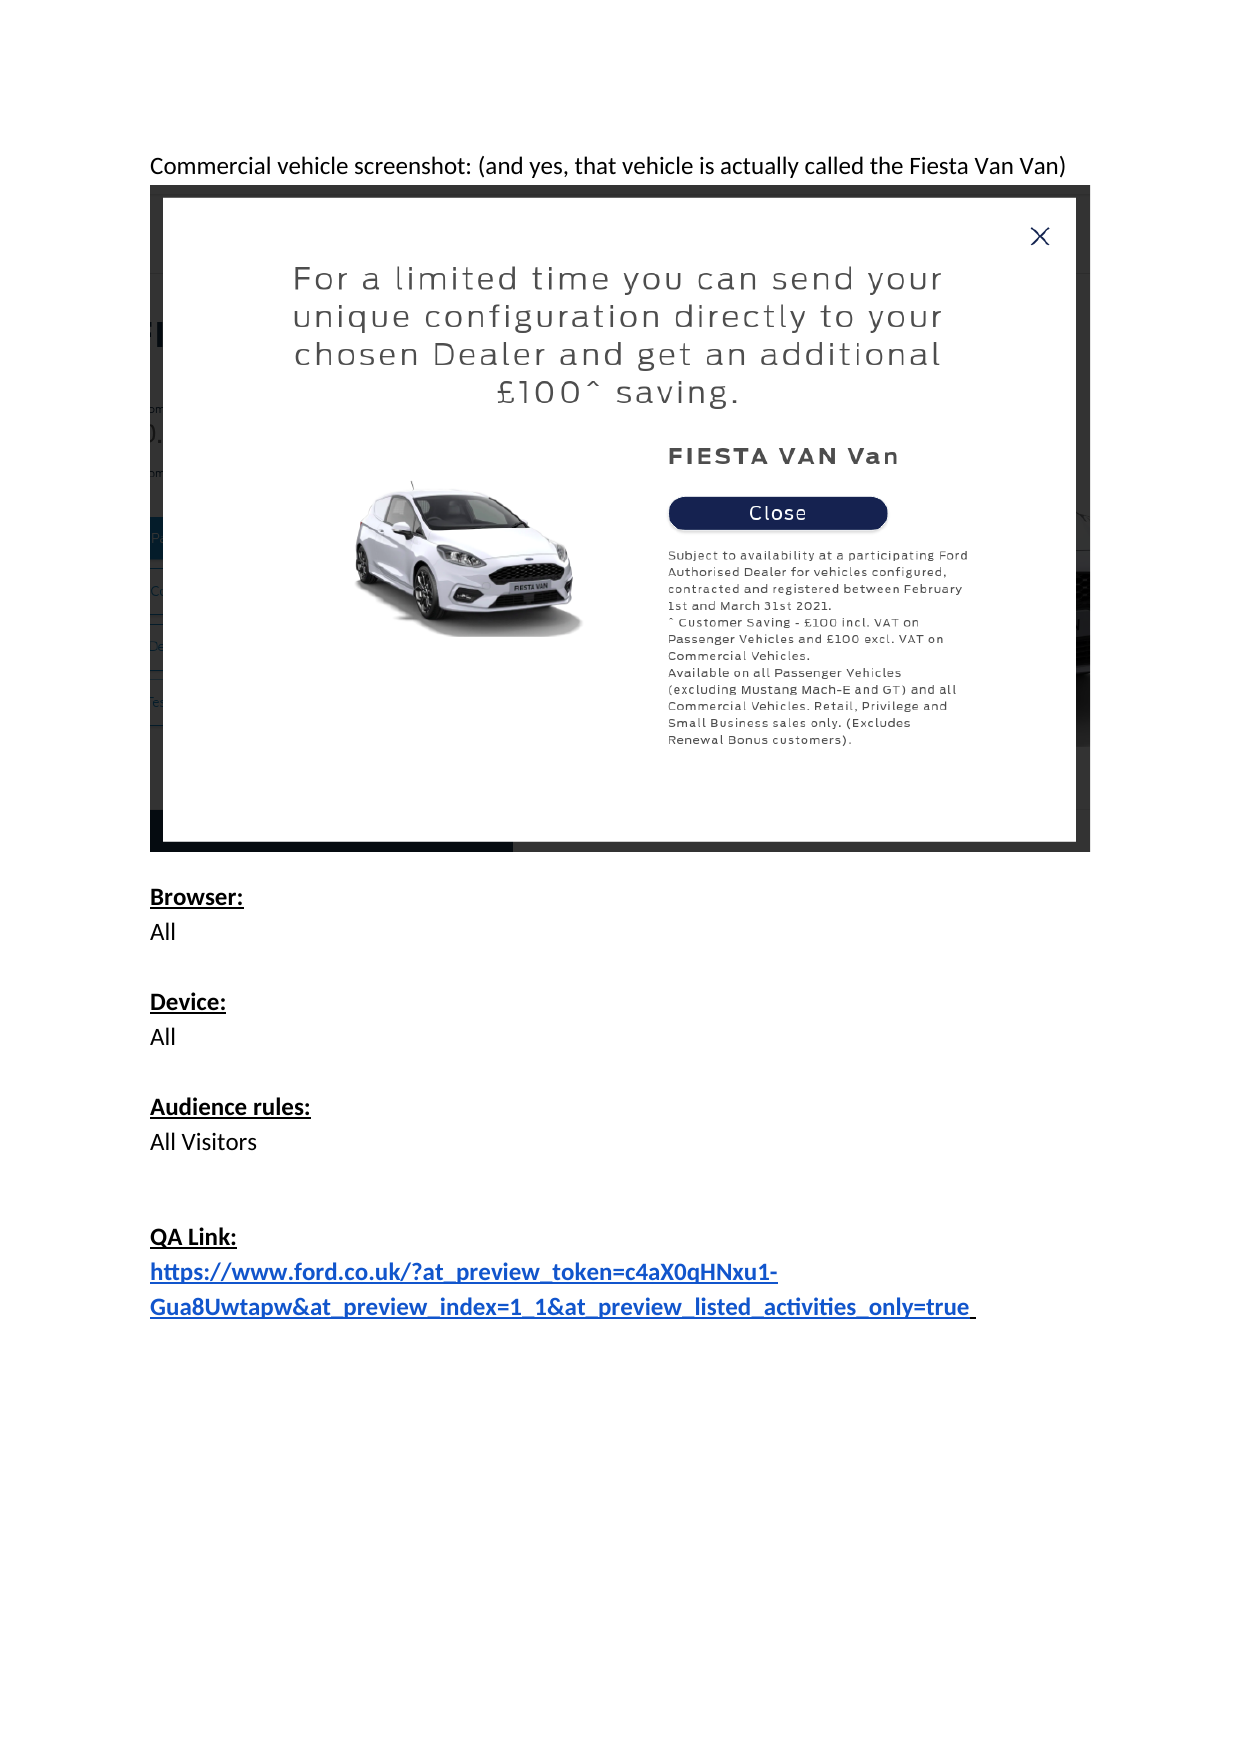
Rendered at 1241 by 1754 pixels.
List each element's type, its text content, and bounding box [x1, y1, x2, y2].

text QA Link: [150, 1221, 1090, 1252]
text Commercial vehicle screenshot: (and yes, that vehicle is actually called the Fiesta Van Van) [150, 150, 1090, 185]
text Browser: All Device: All Audience rules: All Visitors [150, 881, 1090, 1157]
picture [150, 185, 1091, 852]
text https://www.ford.co.uk/?at_preview_token=c4aX0qHNxu1-Gua8Uwtapw&at_preview_index=1_1&at_preview_listed_activities_only=true [150, 1256, 1090, 1322]
